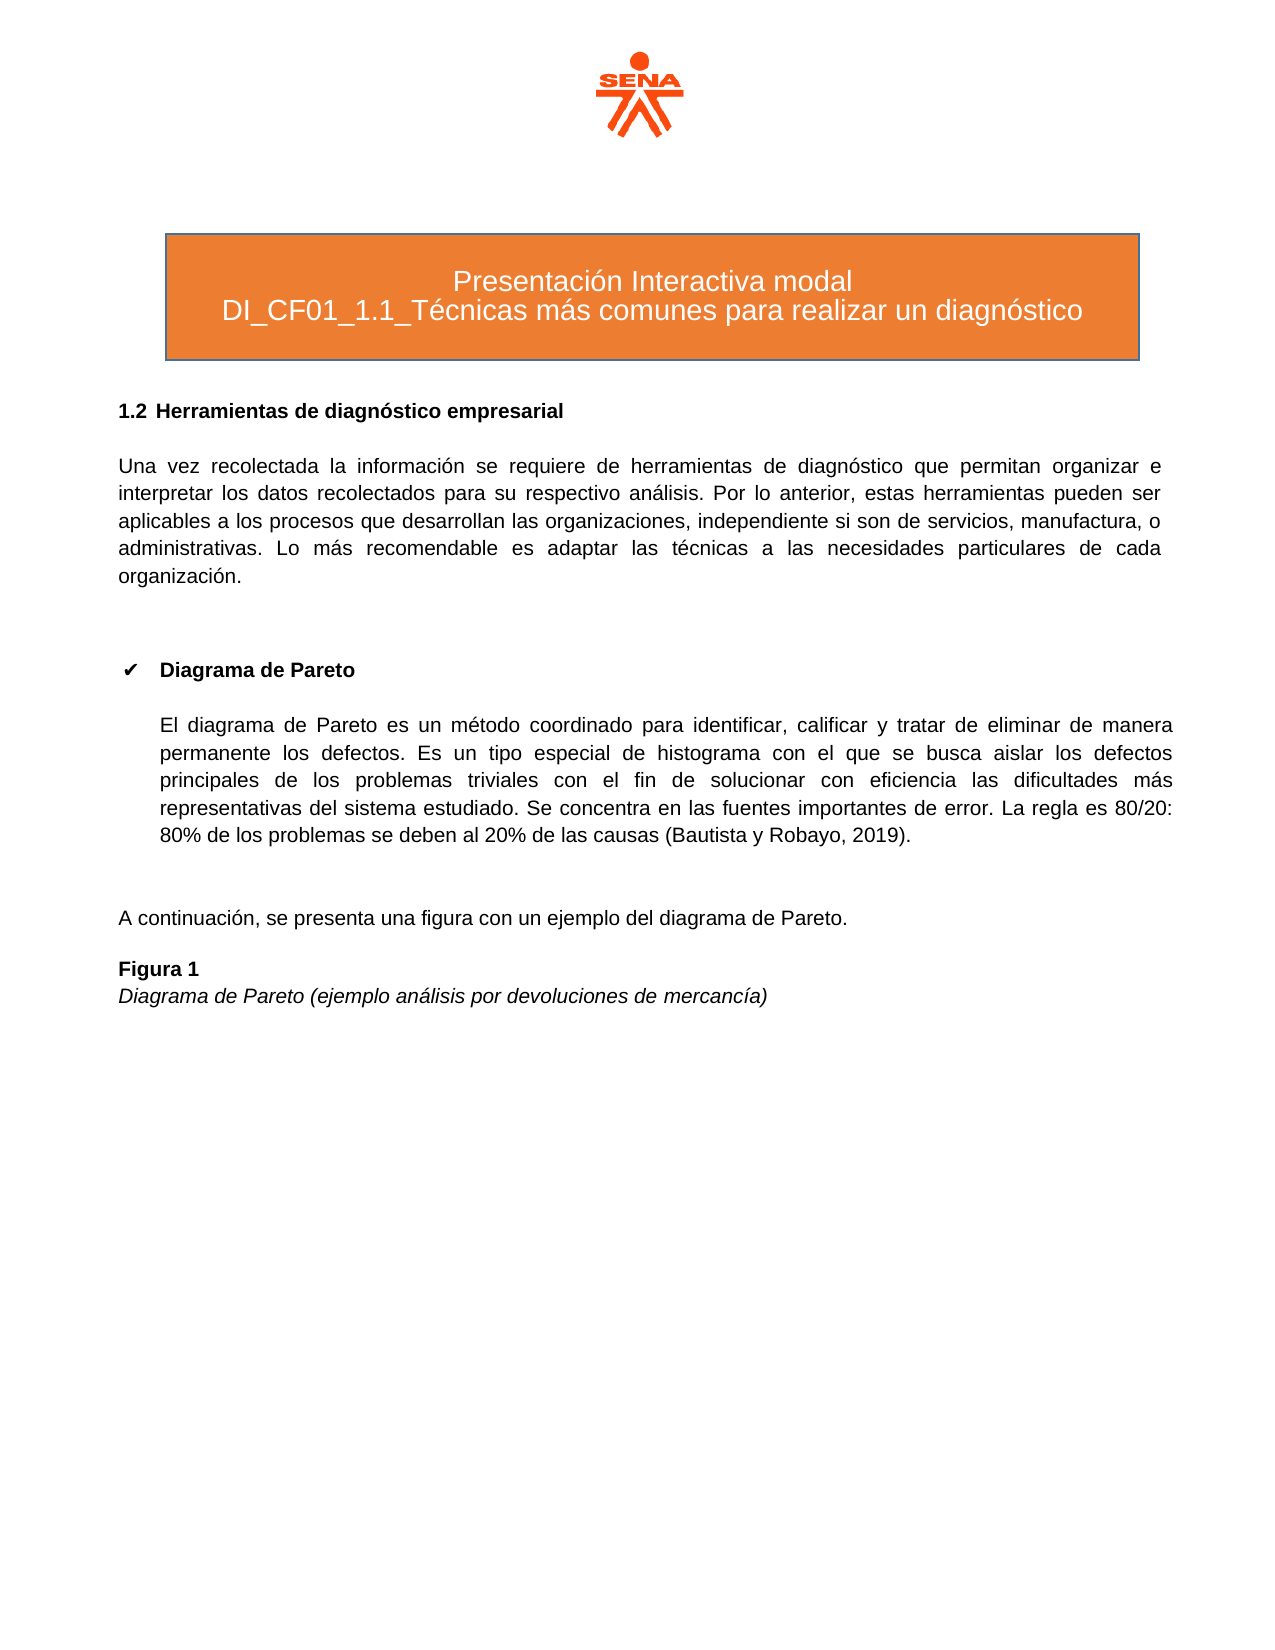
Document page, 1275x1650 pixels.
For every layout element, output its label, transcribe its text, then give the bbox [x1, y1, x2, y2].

list Herramientas de diagnóstico empresarial [118, 399, 1163, 423]
list Diagrama de Pareto [122, 646, 1174, 689]
text El diagrama de Pareto es un método coordinado para identificar, calificar y tratar de eliminar de manera permanente los defectos. Es un tipo especial de histograma con el que se busca aislar los defectos principales de los problemas triviales con el fin de solucionar con eficiencia las dificultades más representativas del sistema estudiado. Se concentra en las fuentes importantes de error. La regla es 80/20: 80% de los problemas se deben al 20% de las causas (Bautista y Robayo, 2019). [159, 713, 1174, 847]
text A continuación, se presenta una figura con un ejemplo del diagrama de Pareto. [118, 905, 1157, 929]
picture [585, 48, 690, 142]
text Una vez recolectada la información se requiere de herramientas de diagnóstico que permitan organizar e interpretar los datos recolectados para su respectivo análisis. Por lo anterior, estas herramientas pueden ser aplicables a los procesos que desarrollan las organizaciones, independiente si son de servicios, manufactura, o administrativas. Lo más recomendable es adaptar las técnicas a las necesidades particulares de cada organización. [118, 454, 1163, 588]
text Diagrama de Pareto (ejemplo análisis por devoluciones de mercancía) [118, 984, 1157, 1008]
text Figura 1 [118, 957, 1157, 981]
